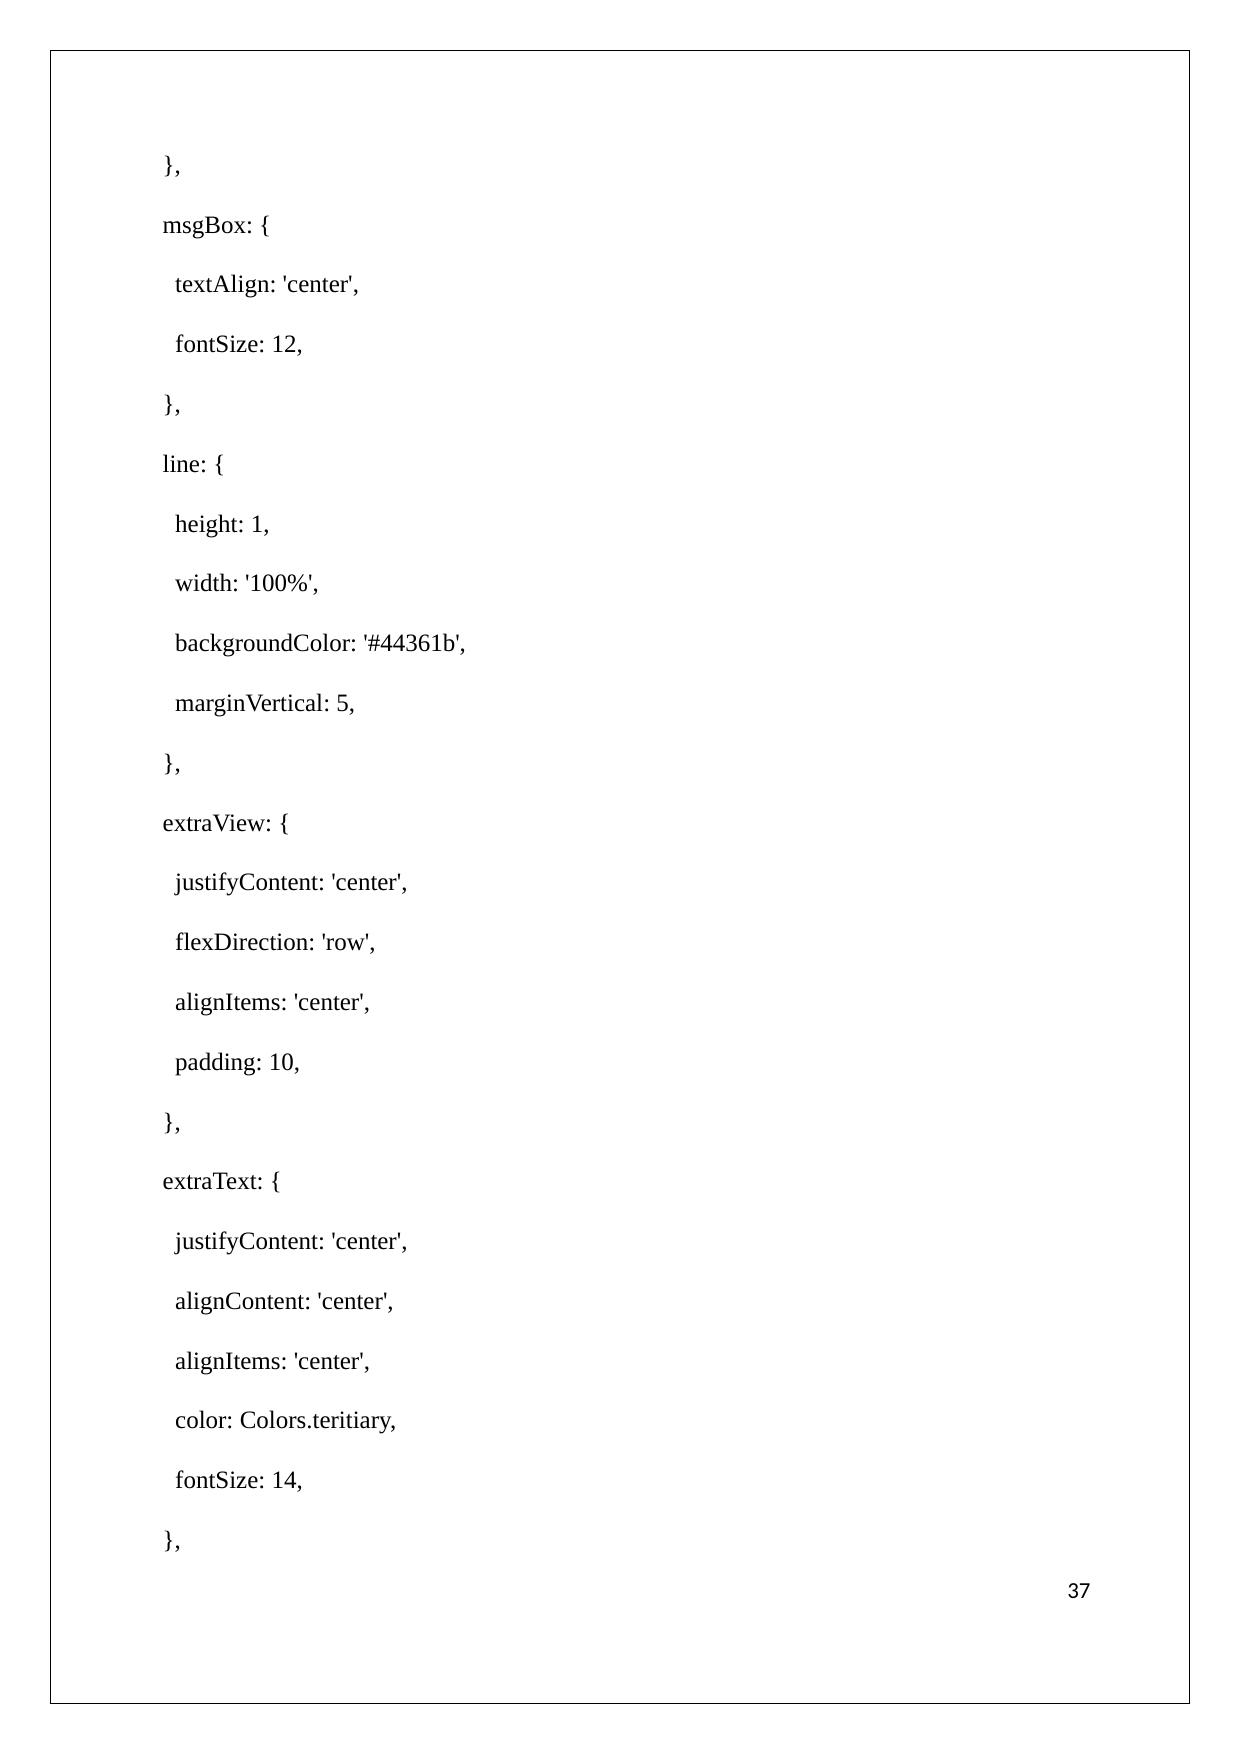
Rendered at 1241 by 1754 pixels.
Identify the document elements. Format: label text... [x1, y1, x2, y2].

text }, [150, 150, 1090, 179]
text }, [150, 389, 1090, 418]
text alignContent: 'center', [150, 1286, 1090, 1315]
text height: 1, [150, 509, 1090, 537]
text extraView: { [150, 808, 1090, 836]
text textAlign: 'center', [150, 269, 1090, 298]
text backgroundColor: '#44361b', [150, 628, 1090, 657]
text color: Colors.teritiary, [150, 1406, 1090, 1434]
text line: { [150, 449, 1090, 478]
text flexDirection: 'row', [150, 927, 1090, 956]
text }, [150, 748, 1090, 777]
text padding: 10, [150, 1047, 1090, 1076]
text justifyContent: 'center', [150, 1226, 1090, 1255]
text justifyContent: 'center', [150, 867, 1090, 896]
text width: '100%', [150, 568, 1090, 597]
text extraText: { [150, 1166, 1090, 1195]
text marginVertical: 5, [150, 688, 1090, 717]
text alignItems: 'center', [150, 987, 1090, 1016]
text fontSize: 14, [150, 1465, 1090, 1494]
text }, [150, 1107, 1090, 1135]
text }, [150, 1525, 1090, 1554]
text fontSize: 12, [150, 329, 1090, 358]
text alignItems: 'center', [150, 1346, 1090, 1374]
text msgBox: { [150, 210, 1090, 238]
